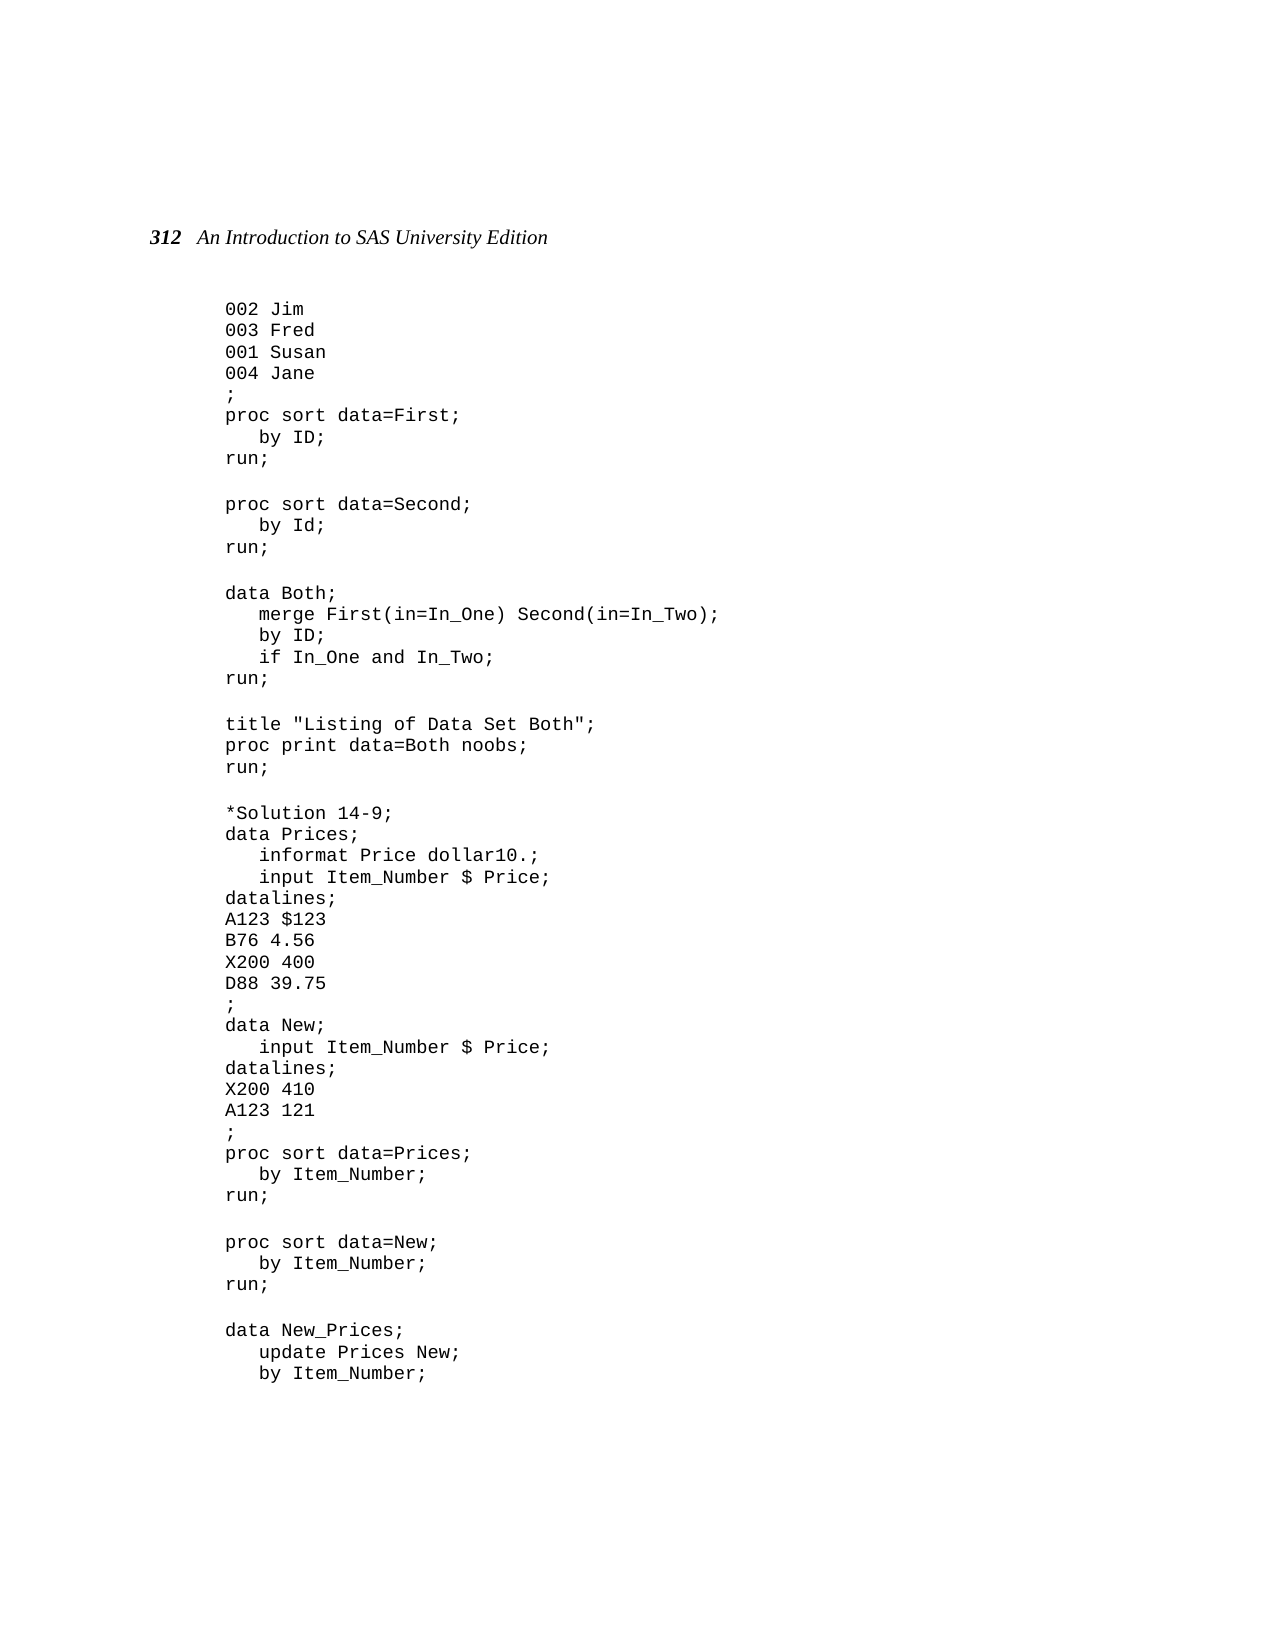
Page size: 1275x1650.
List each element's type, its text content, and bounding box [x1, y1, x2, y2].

text data Prices; [225, 825, 1020, 846]
text ; [225, 995, 1020, 1016]
text by Item_Number; [225, 1254, 1020, 1275]
text datalines; [225, 889, 1020, 910]
text run; [225, 669, 1020, 690]
text run; [225, 1275, 1020, 1296]
text update Prices New; [225, 1342, 1020, 1364]
text merge First(in=In_One) Second(in=In_Two); [225, 605, 1020, 626]
text A123 121 [225, 1101, 1020, 1122]
text *Solution 14-9; [225, 804, 1020, 825]
text run; [225, 537, 1020, 559]
text 001 Susan [225, 342, 1020, 364]
text X200 400 [225, 952, 1020, 974]
text run; [225, 449, 1020, 470]
text proc sort data=First; [225, 406, 1020, 427]
text D88 39.75 [225, 974, 1020, 995]
text if In_One and In_Two; [225, 647, 1020, 669]
text 003 Fred [225, 321, 1020, 342]
text 004 Jane [225, 364, 1020, 385]
text by Item_Number; [225, 1364, 1020, 1385]
text run; [225, 757, 1020, 779]
text data New_Prices; [225, 1321, 1020, 1342]
text A123 $123 [225, 910, 1020, 931]
text data Both; [225, 584, 1020, 605]
text proc sort data=Second; [225, 495, 1020, 516]
text title "Listing of Data Set Both"; [225, 715, 1020, 736]
text ; [225, 1122, 1020, 1144]
text by Id; [225, 516, 1020, 537]
text X200 410 [225, 1080, 1020, 1101]
text by ID; [225, 427, 1020, 449]
text data New; [225, 1016, 1020, 1037]
text by Item_Number; [225, 1165, 1020, 1186]
text informat Price dollar10.; [225, 846, 1020, 867]
text input Item_Number $ Price; [225, 1037, 1020, 1059]
text run; [225, 1186, 1020, 1207]
text proc sort data=Prices; [225, 1144, 1020, 1165]
text proc sort data=New; [225, 1232, 1020, 1254]
text by ID; [225, 626, 1020, 647]
text input Item_Number $ Price; [225, 867, 1020, 889]
text ; [225, 385, 1020, 406]
text datalines; [225, 1059, 1020, 1080]
text 002 Jim [225, 300, 1020, 321]
text B76 4.56 [225, 931, 1020, 952]
text proc print data=Both noobs; [225, 736, 1020, 757]
